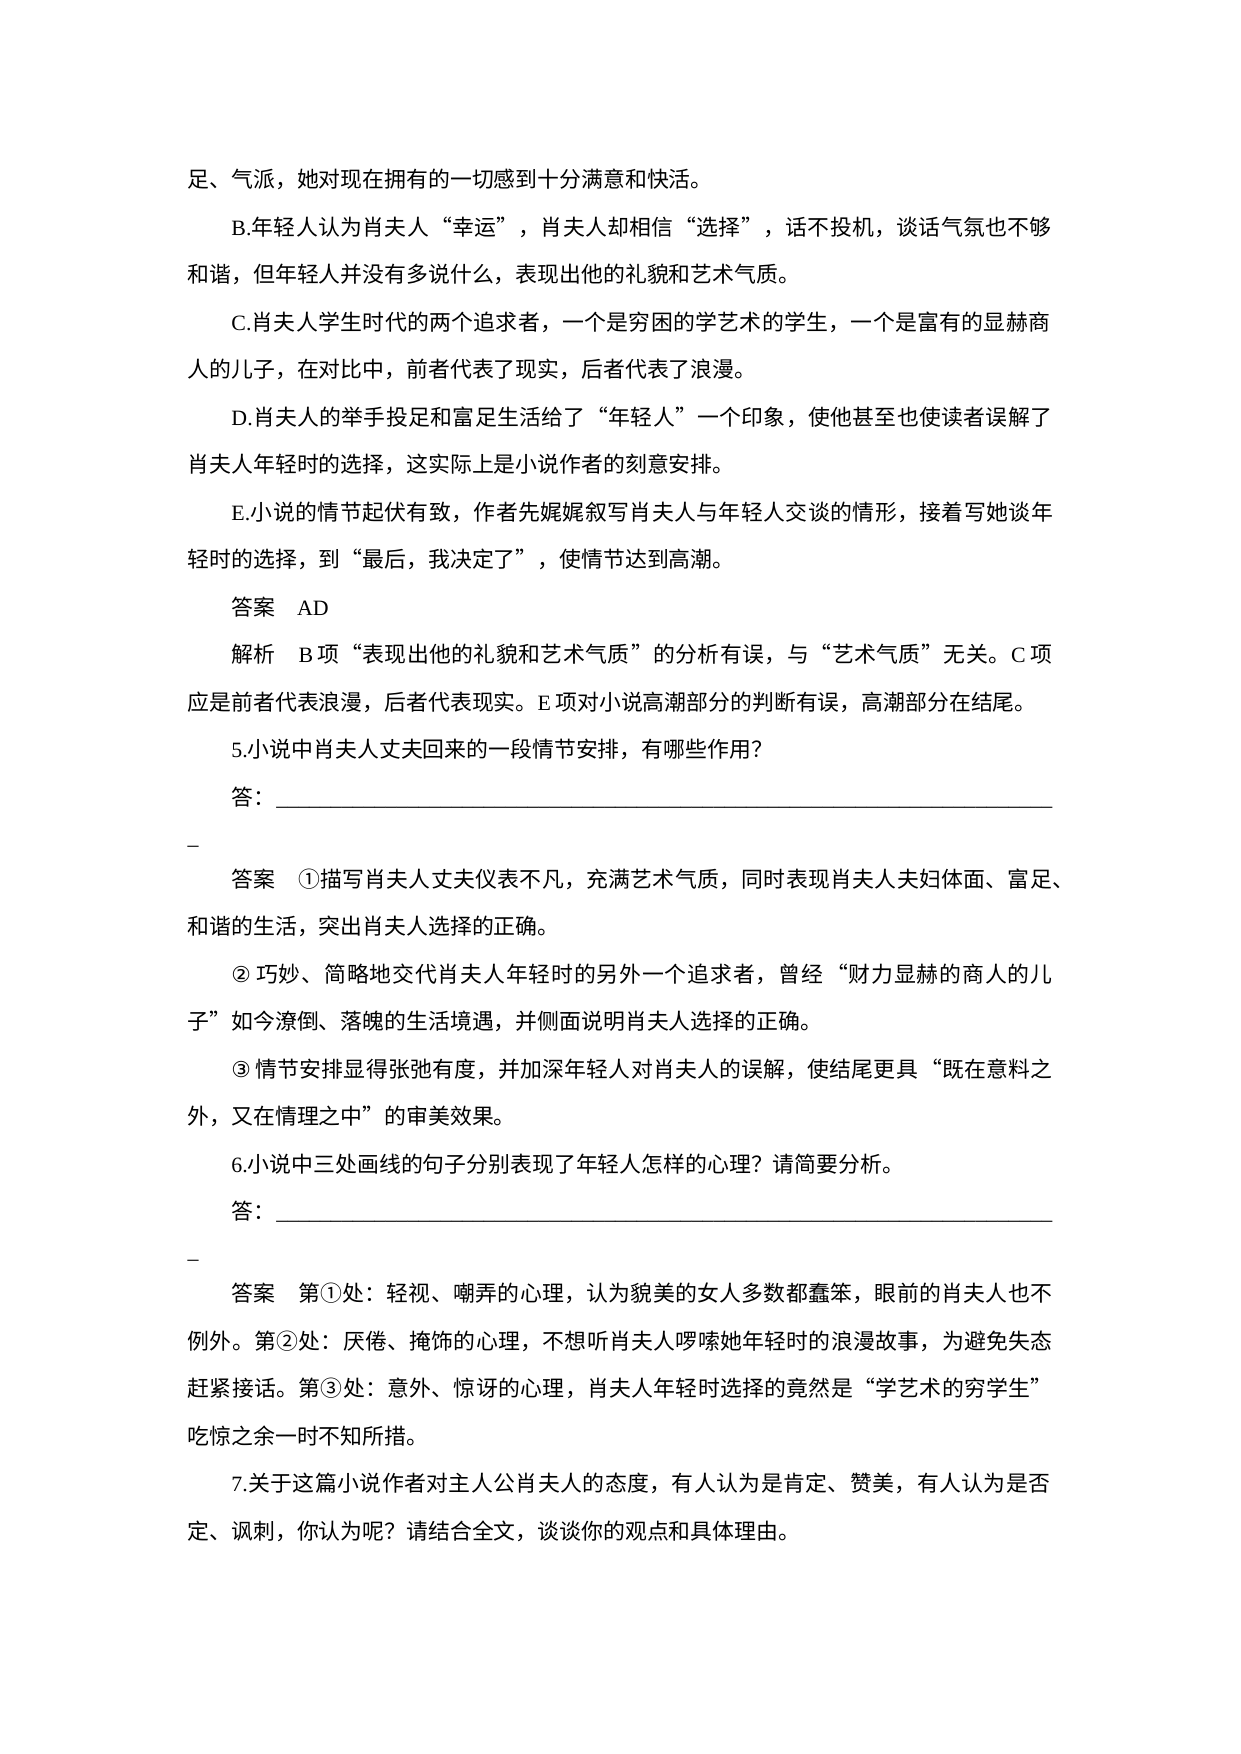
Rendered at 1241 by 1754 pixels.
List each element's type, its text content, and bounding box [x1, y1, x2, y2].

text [187, 162, 1053, 194]
text D.肖夫人的举手投足和富足生活给了“年轻人”一个印象，使他甚至也使读者误解了肖夫人年轻时的选择，这实际上是小说作者的刻意安排。 [187, 399, 1053, 479]
text 答案 AD [187, 589, 1053, 621]
text 答：________________________________________________________________________ [187, 779, 1053, 849]
text 7.关于这篇小说作者对主人公肖夫人的态度，有人认为是肯定、赞美，有人认为是否定、讽刺，你认为呢？请结合全文，谈谈你的观点和具体理由。 [187, 1466, 1053, 1546]
text 解析 B项“表现出他的礼貌和艺术气质”的分析有误，与“艺术气质”无关。C项应是前者代表浪漫，后者代表现实。E项对小说高潮部分的判断有误，高潮部分在结尾。 [187, 637, 1053, 716]
text 答案 第①处：轻视、嘲弄的心理，认为貌美的女人多数都蠢笨，眼前的肖夫人也不例外。第②处：厌倦、掩饰的心理，不想听肖夫人啰嗦她年轻时的浪漫故事，为避免失态赶紧接话。第③处：意外、惊讶的心理，肖夫人年轻时选择的竟然是“学艺术的穷学生”，吃惊之余一时不知所措。 [187, 1276, 1053, 1451]
text 答案 ①描写肖夫人丈夫仪表不凡，充满艺术气质，同时表现肖夫人夫妇体面、富足、和谐的生活，突出肖夫人选择的正确。 [187, 862, 1053, 941]
text ②巧妙、简略地交代肖夫人年轻时的另外一个追求者，曾经“财力显赫的商人的儿子”如今潦倒、落魄的生活境遇，并侧面说明肖夫人选择的正确。 [187, 957, 1053, 1036]
text B.年轻人认为肖夫人“幸运”，肖夫人却相信“选择”，话不投机，谈话气氛也不够和谐，但年轻人并没有多说什么，表现出他的礼貌和艺术气质。 [187, 209, 1053, 289]
text 5.小说中肖夫人丈夫回来的一段情节安排，有哪些作用？ [187, 732, 1053, 764]
text E.小说的情节起伏有致，作者先娓娓叙写肖夫人与年轻人交谈的情形，接着写她谈年轻时的选择，到“最后，我决定了”，使情节达到高潮。 [187, 494, 1053, 574]
text 6.小说中三处画线的句子分别表现了年轻人怎样的心理？请简要分析。 [187, 1147, 1053, 1178]
text ③情节安排显得张弛有度，并加深年轻人对肖夫人的误解，使结尾更具“既在意料之外，又在情理之中”的审美效果。 [187, 1052, 1053, 1131]
text 答：________________________________________________________________________ [187, 1194, 1053, 1264]
text C.肖夫人学生时代的两个追求者，一个是穷困的学艺术的学生，一个是富有的显赫商人的儿子，在对比中，前者代表了现实，后者代表了浪漫。 [187, 304, 1053, 384]
